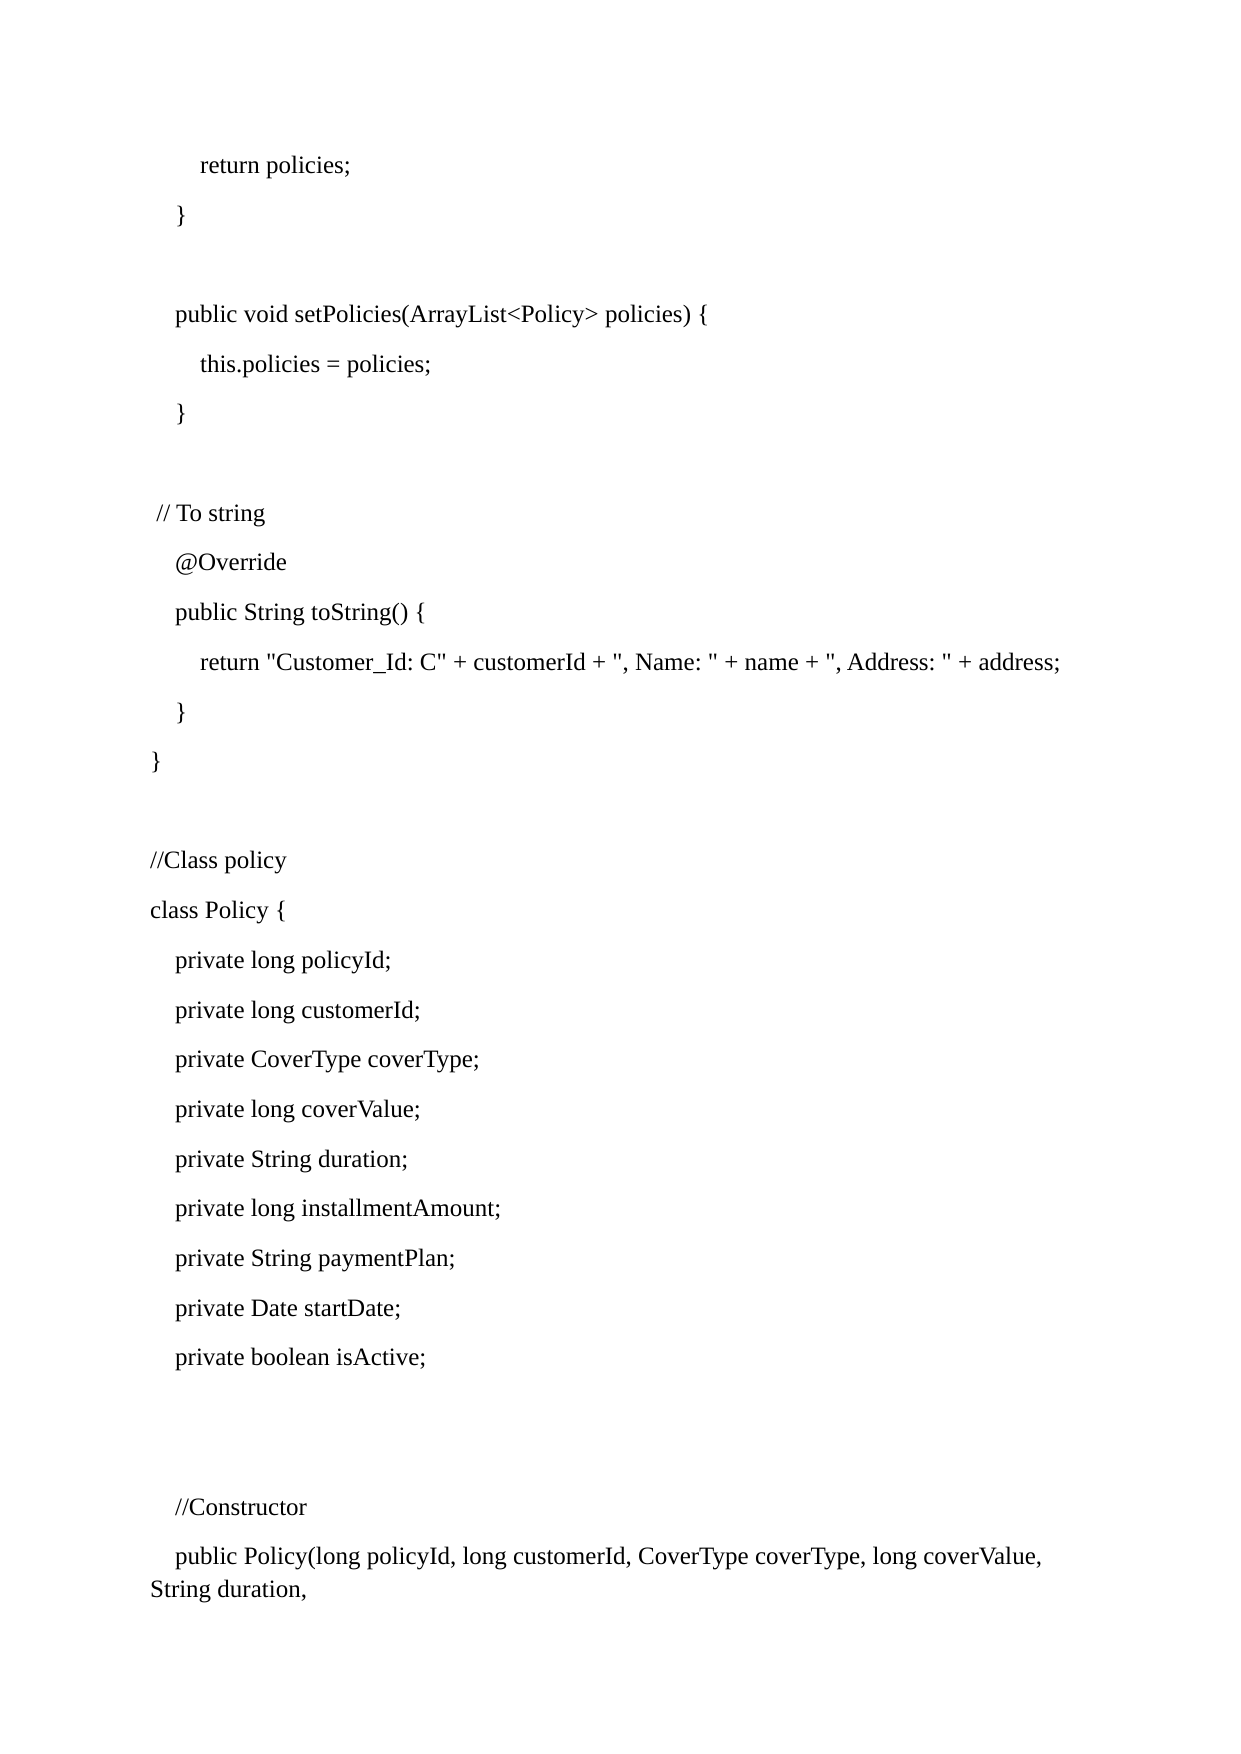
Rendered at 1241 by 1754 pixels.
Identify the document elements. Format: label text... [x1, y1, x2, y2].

text public Policy(long policyId, long customerId, CoverType coverType, long coverValue, String duration, [150, 1541, 1090, 1603]
text private String paymentPlan; [150, 1243, 1090, 1272]
text return policies; [150, 150, 1090, 179]
text } [150, 200, 1090, 228]
text private String duration; [150, 1144, 1090, 1172]
text private long policyId; [150, 945, 1090, 974]
text private boolean isActive; [150, 1342, 1090, 1371]
text //Class policy [150, 846, 1090, 874]
text // To string [150, 498, 1090, 527]
text //Constructor [150, 1492, 1090, 1520]
text } [150, 746, 1090, 775]
text private long coverValue; [150, 1094, 1090, 1123]
text private Date startDate; [150, 1293, 1090, 1322]
text } [150, 398, 1090, 427]
text this.policies = policies; [150, 349, 1090, 377]
text private long installmentAmount; [150, 1193, 1090, 1222]
text } [150, 697, 1090, 725]
text private CoverType coverType; [150, 1044, 1090, 1073]
text @Override [150, 547, 1090, 576]
text private long customerId; [150, 995, 1090, 1023]
text return "Customer_Id: C" + customerId + ", Name: " + name + ", Address: " + address; [150, 647, 1090, 676]
text class Policy { [150, 895, 1090, 924]
text public String toString() { [150, 597, 1090, 626]
text public void setPolicies(ArrayList<Policy> policies) { [150, 299, 1090, 328]
